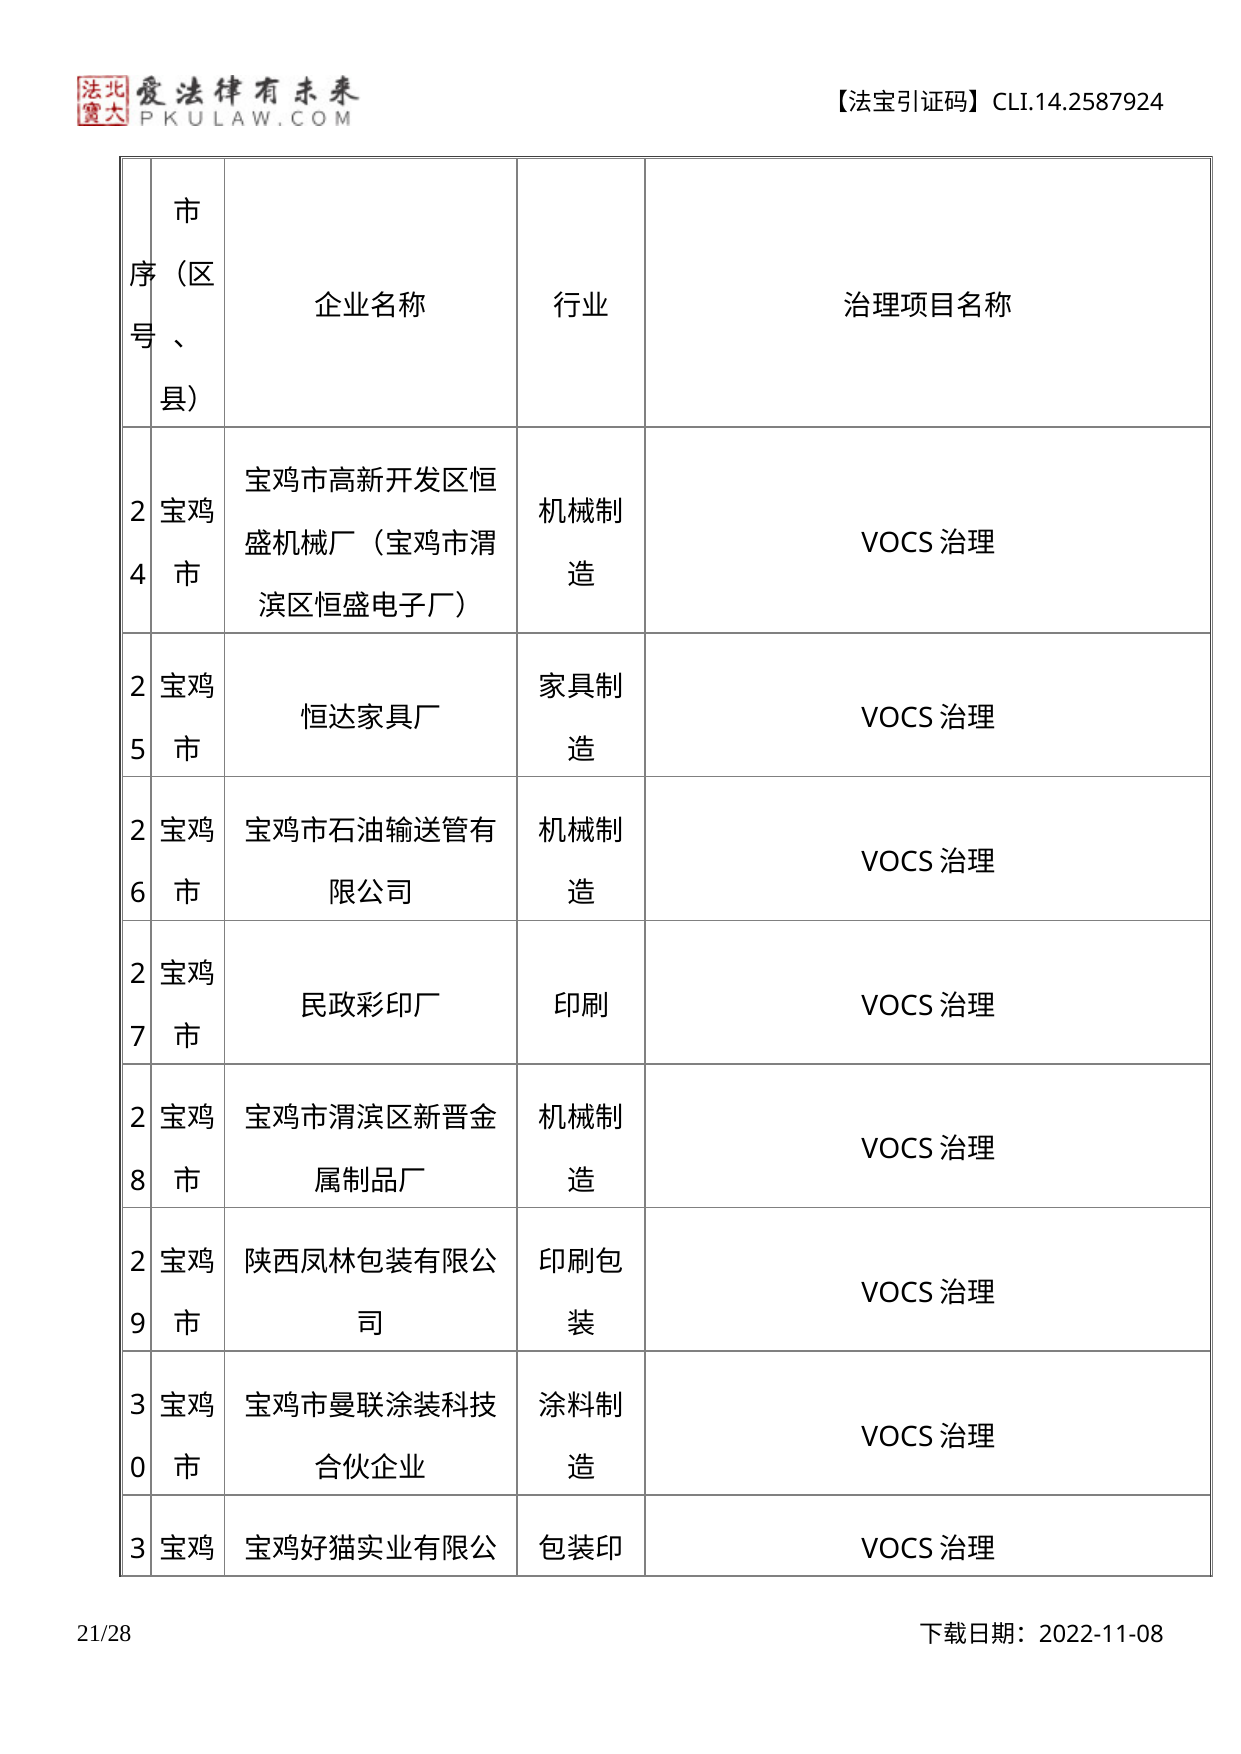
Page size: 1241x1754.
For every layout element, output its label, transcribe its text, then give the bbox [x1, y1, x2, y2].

table_cell 家具制造 [518, 634, 644, 776]
picture [76, 75, 361, 126]
table_cell 30 [123, 1352, 150, 1494]
table_cell 宝鸡市曼联涂装科技合伙企业 [225, 1352, 516, 1494]
table_cell 25 [123, 634, 150, 776]
table_cell 印刷 [518, 921, 644, 1063]
table_cell 宝鸡市 [152, 921, 224, 1063]
table_cell 涂料制造 [518, 1352, 644, 1494]
table_header 行业 [518, 159, 644, 426]
table_cell VOCS治理 [646, 634, 1210, 776]
table_cell 宝鸡市 [152, 1208, 224, 1350]
table_cell 恒达家具厂 [225, 634, 516, 776]
table_cell VOCS治理 [646, 777, 1210, 919]
table_cell VOCS治理 [646, 1065, 1210, 1207]
table_cell 宝鸡好猫实业有限公司 [225, 1496, 516, 1575]
table_cell 宝鸡市 [152, 1065, 224, 1207]
table_header 序号 [123, 159, 150, 426]
table_cell 宝鸡市 [152, 777, 224, 919]
table_header 治理项目名称 [646, 159, 1210, 426]
table_cell 宝鸡市 [152, 634, 224, 776]
table_cell 宝鸡市 [152, 1496, 224, 1575]
table_cell 24 [123, 428, 150, 632]
table_cell 宝鸡市石油输送管有限公司 [225, 777, 516, 919]
table_cell 印刷包装 [518, 1208, 644, 1350]
table_cell 31 [123, 1496, 150, 1575]
table_cell 陕西凤林包装有限公司 [225, 1208, 516, 1350]
table_cell VOCS治理 [646, 1352, 1210, 1494]
table_header 市（区、县） [152, 159, 224, 426]
table_cell VOCS治理 [646, 1496, 1210, 1575]
table_cell VOCS治理 [646, 428, 1210, 632]
table_cell 宝鸡市 [152, 1352, 224, 1494]
table_cell 机械制造 [518, 428, 644, 632]
table_cell 29 [123, 1208, 150, 1350]
table_cell 包装印刷 [518, 1496, 644, 1575]
table_cell 宝鸡市渭滨区新晋金属制品厂 [225, 1065, 516, 1207]
table_cell 26 [123, 777, 150, 919]
table_cell 27 [123, 921, 150, 1063]
table_cell 28 [123, 1065, 150, 1207]
table_cell 宝鸡市 [152, 428, 224, 632]
table_cell VOCS治理 [646, 1208, 1210, 1350]
table_header 企业名称 [225, 159, 516, 426]
table_cell VOCS治理 [646, 921, 1210, 1063]
table_cell 宝鸡市高新开发区恒盛机械厂（宝鸡市渭滨区恒盛电子厂） [225, 428, 516, 632]
table_cell 机械制造 [518, 777, 644, 919]
table_cell 民政彩印厂 [225, 921, 516, 1063]
table_cell 机械制造 [518, 1065, 644, 1207]
